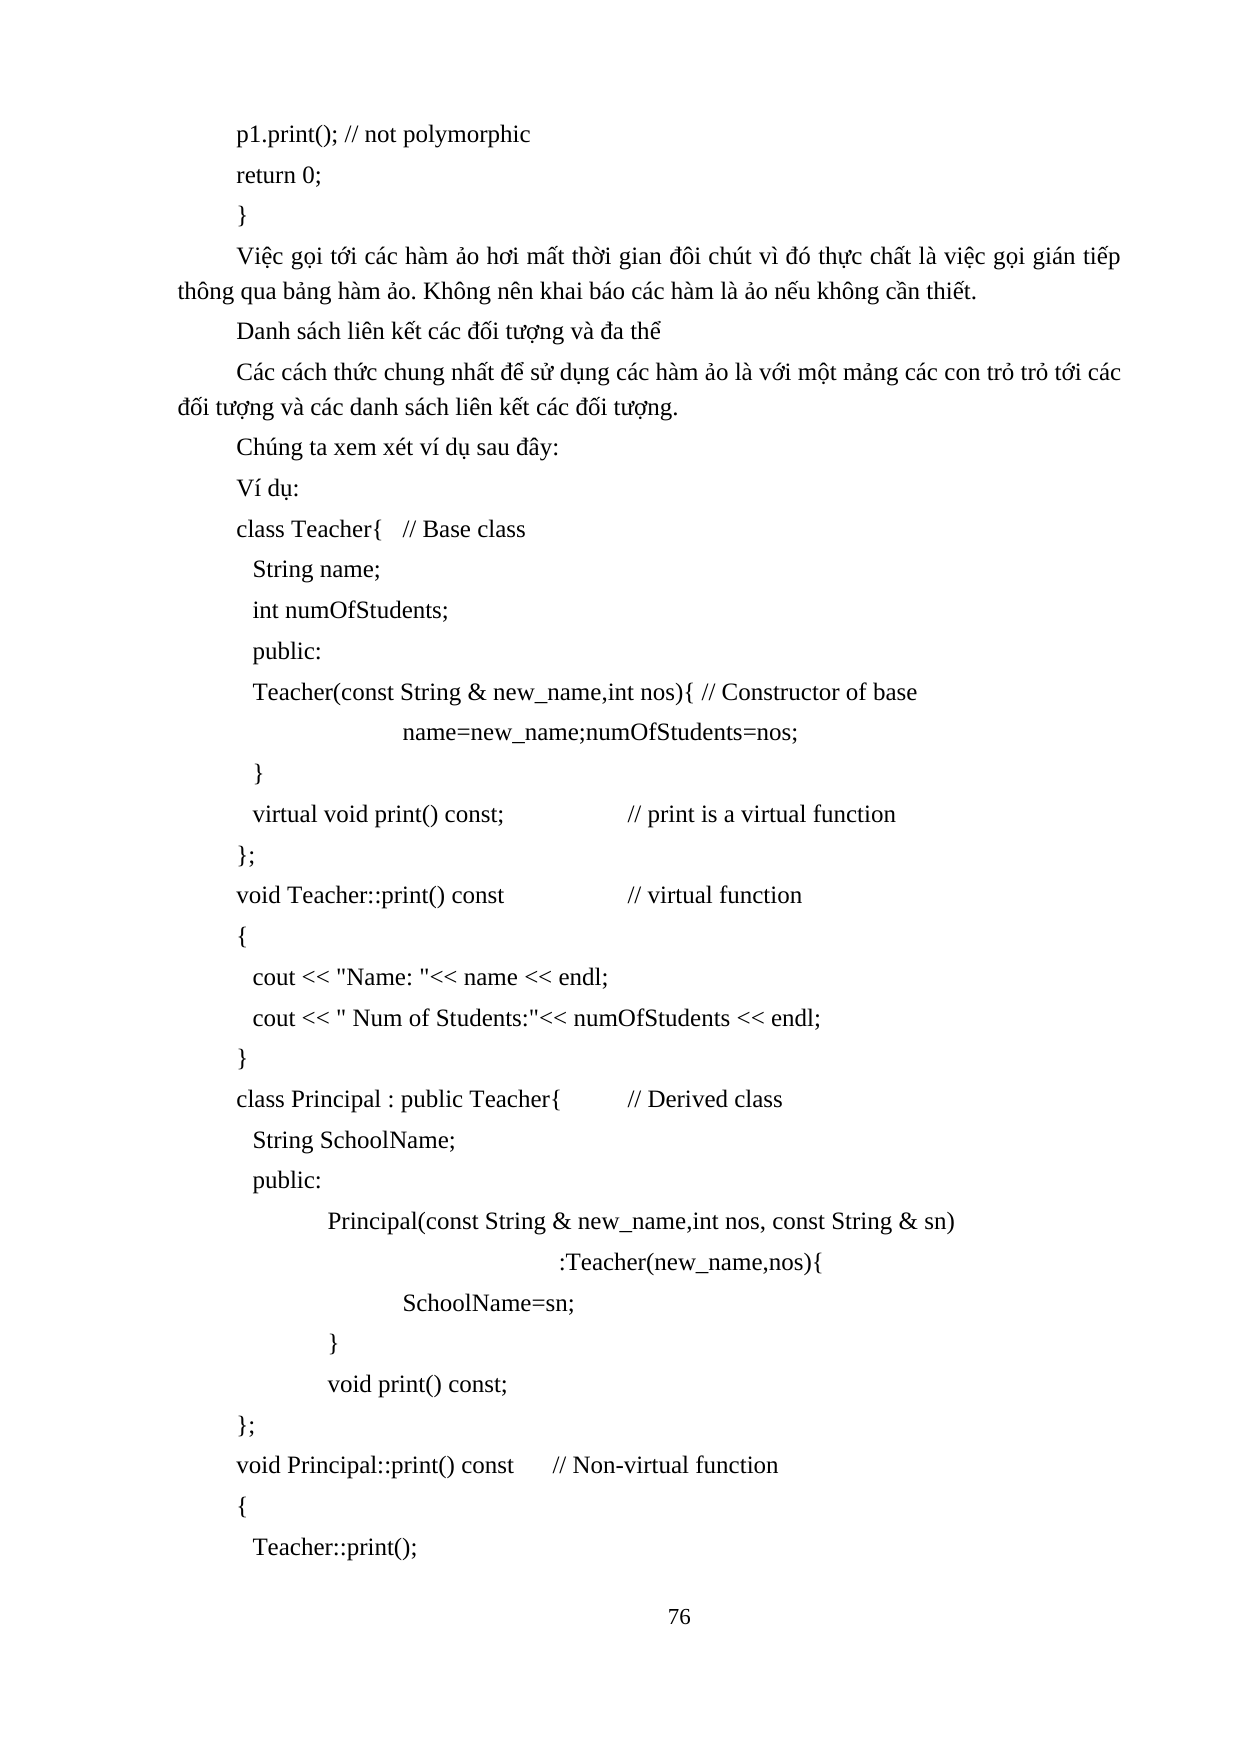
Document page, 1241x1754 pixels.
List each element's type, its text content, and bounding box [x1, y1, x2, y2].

text String SchoolName; [177, 1125, 1122, 1153]
text SchoolName=sn; [177, 1288, 1122, 1316]
text }; [177, 1410, 1122, 1439]
text public: [177, 1166, 1122, 1194]
text Teacher(const String & new_name,int nos){ // Constructor of base [177, 677, 1122, 706]
text Các cách thức chung nhất để sử dụng các hàm ảo là với một mảng các con trỏ trỏ tới các đối tượng và các danh sách liên kết các đối tượng. [177, 357, 1122, 420]
text Teacher::print(); [177, 1532, 1122, 1561]
text int numOfStudents; [177, 595, 1122, 624]
text }; [177, 840, 1122, 868]
text public: [177, 636, 1122, 665]
text Ví dụ: [177, 473, 1122, 502]
text { [177, 1491, 1122, 1520]
text Chúng ta xem xét ví dụ sau đây: [177, 432, 1122, 461]
text void Principal::print() const // Non-virtual function [177, 1451, 1122, 1479]
text p1.print(); // not polymorphic [177, 119, 1122, 148]
text Danh sách liên kết các đối tượng và đa thể [177, 316, 1122, 345]
text return 0; [177, 160, 1122, 188]
text name=new_name;numOfStudents=nos; [177, 717, 1122, 746]
text class Principal : public Teacher{ // Derived class [177, 1084, 1122, 1113]
text String name; [177, 554, 1122, 583]
text } [177, 758, 1122, 787]
text void Teacher::print() const // virtual function [177, 880, 1122, 909]
text } [177, 1043, 1122, 1072]
text } [177, 201, 1122, 229]
text Việc gọi tới các hàm ảo hơi mất thời gian đôi chút vì đó thực chất là việc gọi gián tiếp thông qua bảng hàm ảo. Không nên khai báo các hàm là ảo nếu không cần thiết. [177, 241, 1122, 304]
text class Teacher{ // Base class [177, 514, 1122, 543]
text } [177, 1328, 1122, 1357]
text cout << " Num of Students:"<< numOfStudents << endl; [177, 1003, 1122, 1031]
text Principal(const String & new_name,int nos, const String & sn) [177, 1206, 1122, 1235]
text void print() const; [177, 1369, 1122, 1398]
text { [177, 921, 1122, 950]
text cout << "Name: "<< name << endl; [177, 962, 1122, 991]
text virtual void print() const; // print is a virtual function [177, 799, 1122, 828]
text :Teacher(new_name,nos){ [177, 1247, 1122, 1276]
